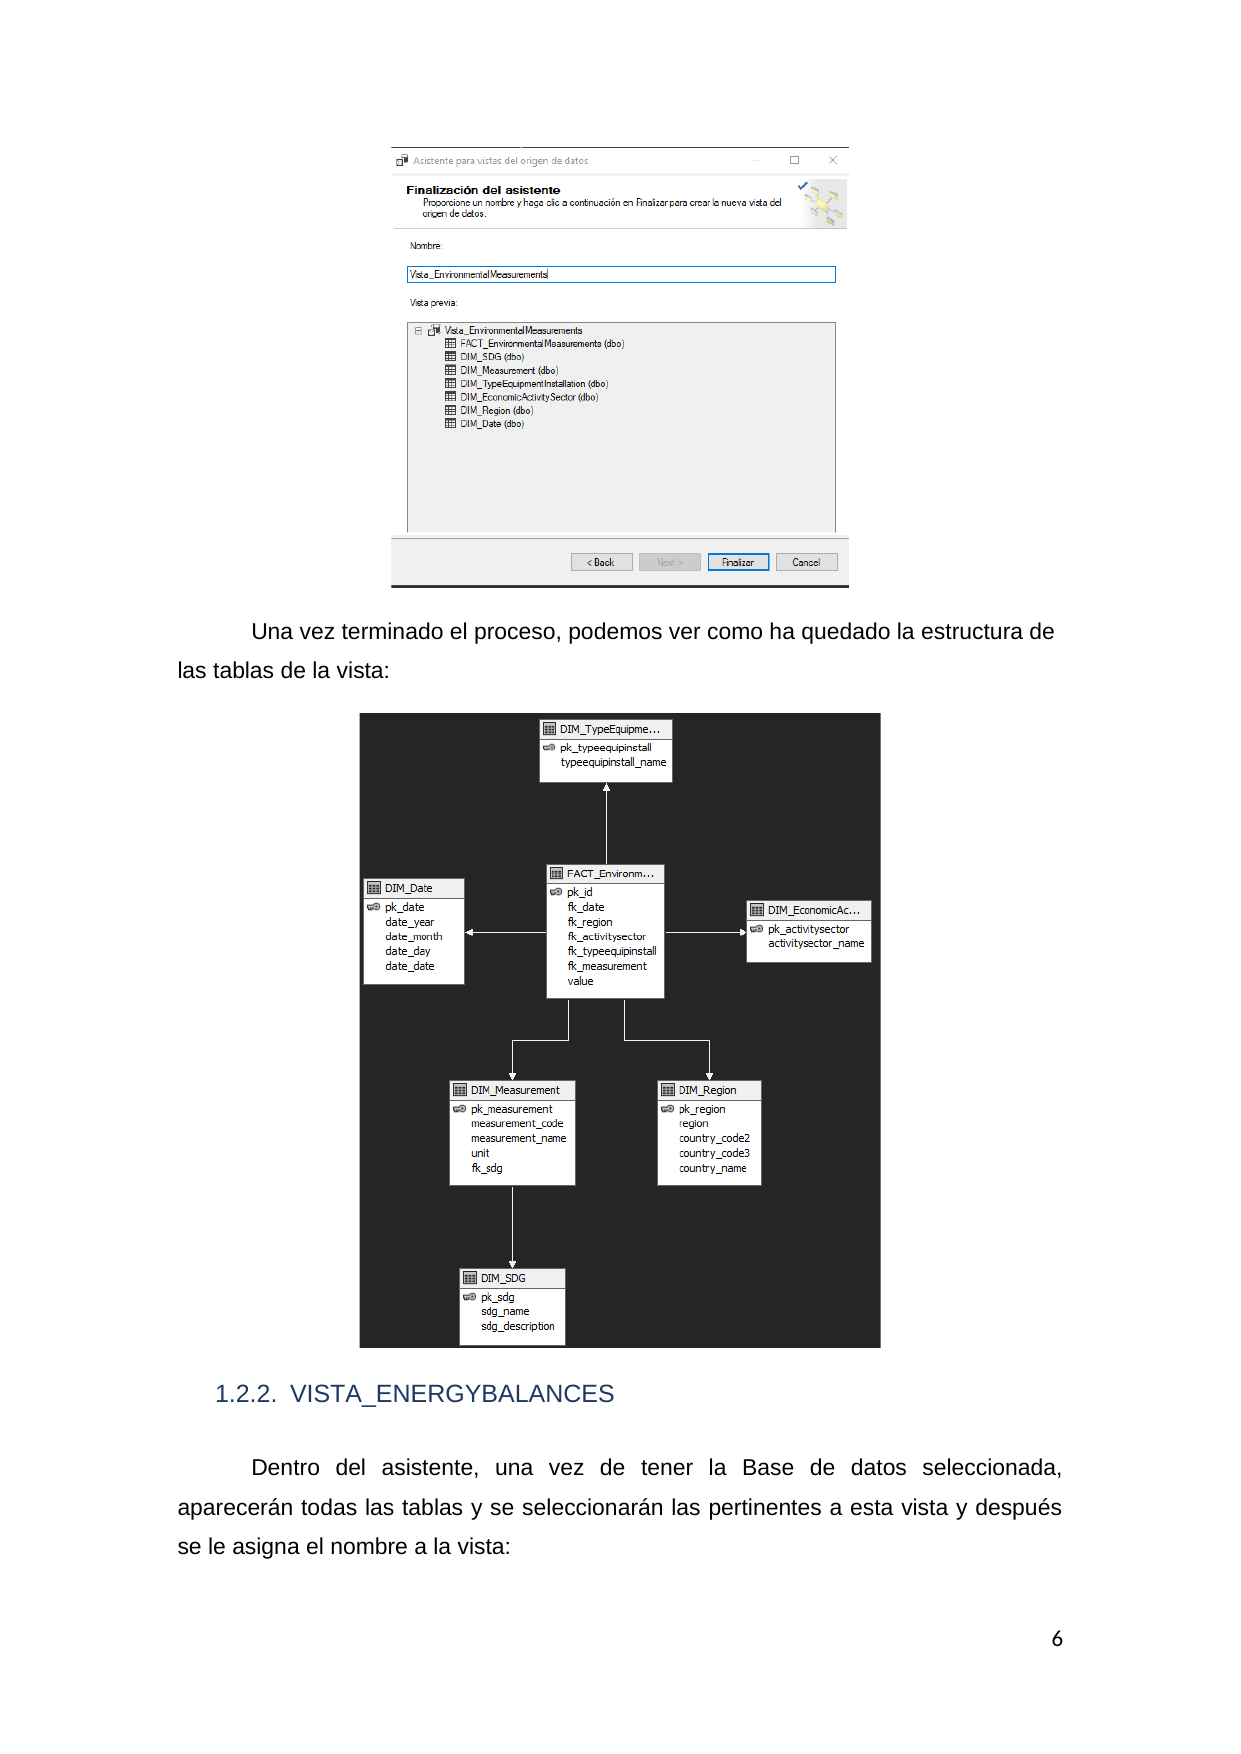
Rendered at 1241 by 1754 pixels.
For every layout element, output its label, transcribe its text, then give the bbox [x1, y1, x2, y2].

text Dentro del asistente, una vez de tener la Base de datos seleccionada, aparecerán todas las tablas y se seleccionarán las pertinentes a esta vista y después se le asigna el nombre a la vista: [177, 1454, 1063, 1559]
text Una vez terminado el proceso, podemos ver como ha quedado la estructura de las tablas de la vista: [177, 618, 1063, 684]
picture [391, 147, 849, 588]
subtitle VISTA_ENERGYBALANCES [215, 1378, 1063, 1407]
picture [359, 713, 881, 1348]
